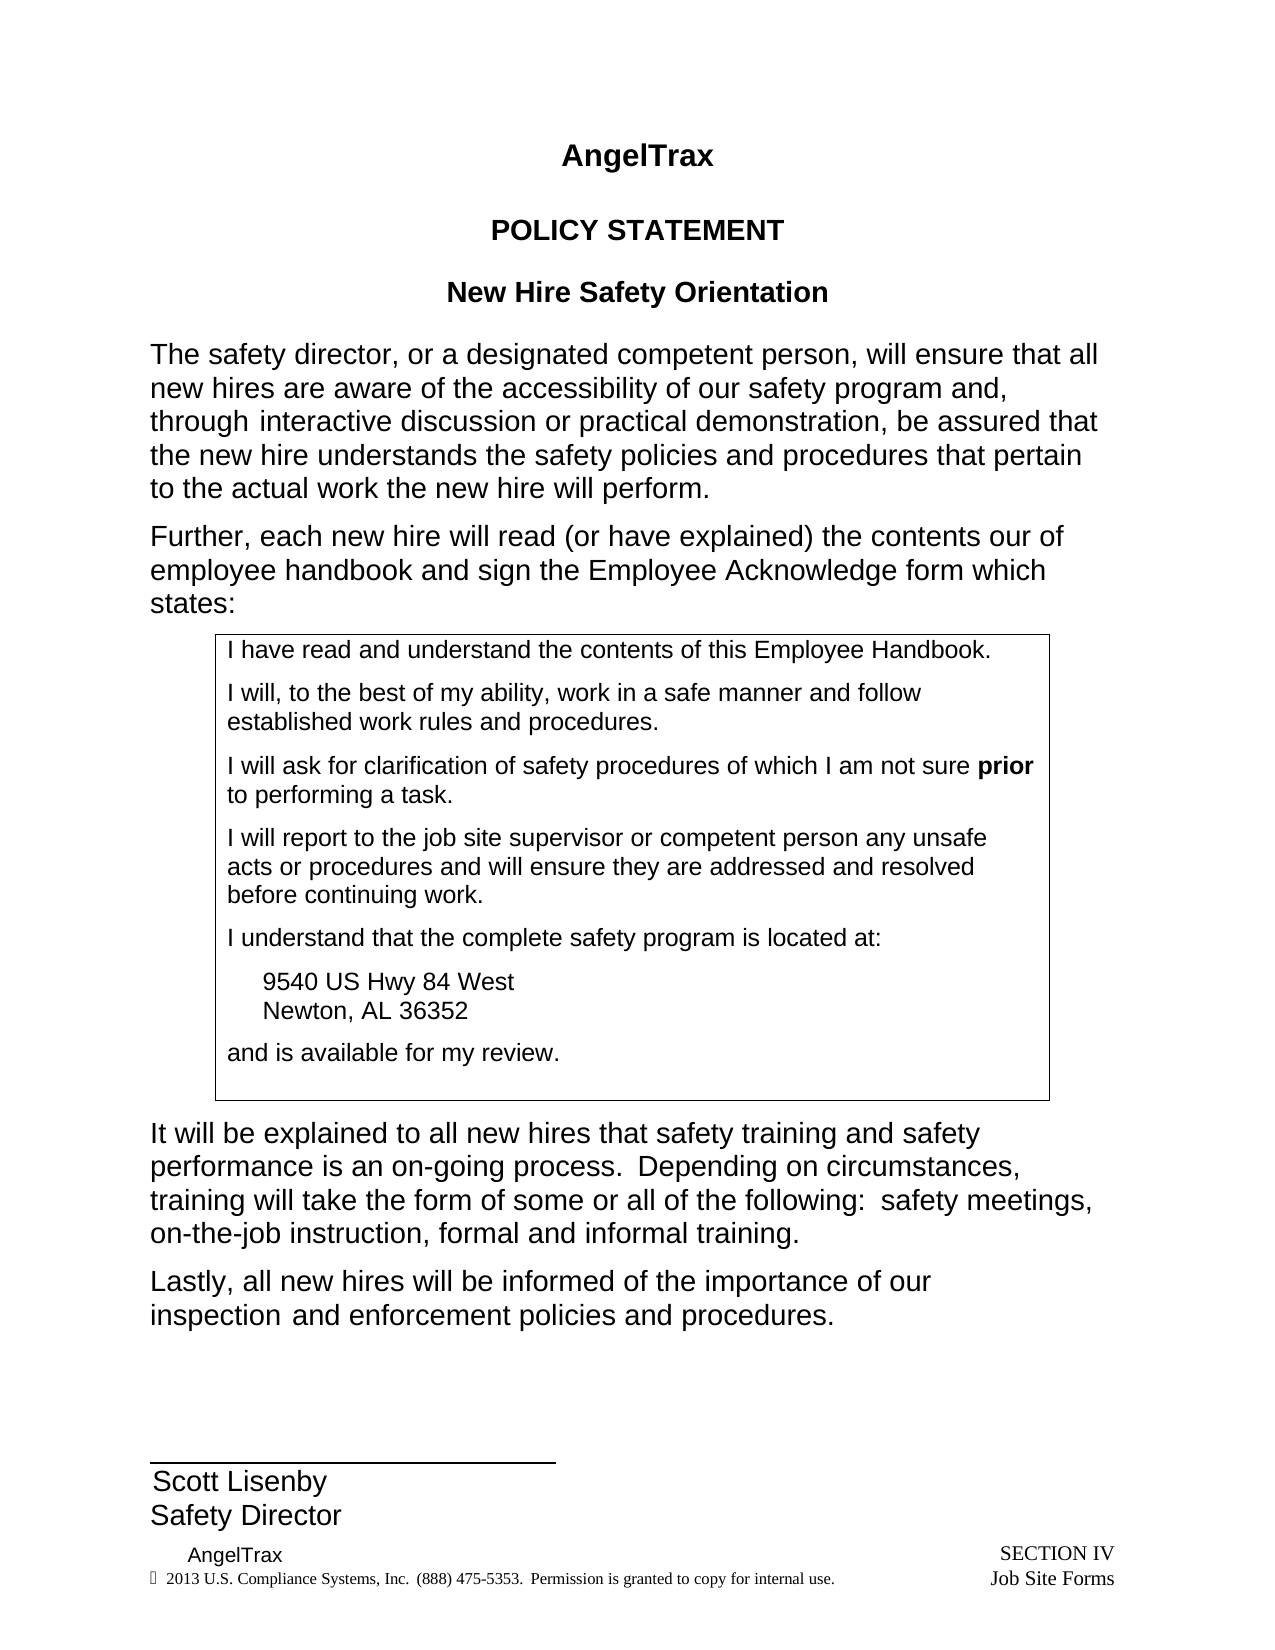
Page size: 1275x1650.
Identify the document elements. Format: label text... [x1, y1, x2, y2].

text I will report to the job site supervisor or competent person any unsafe acts or procedures and will ensure they are addressed and resolved before continuing work. [227, 823, 991, 909]
text Newton, AL 36352 [262, 996, 1127, 1025]
text Lastly, all new hires will be informed of the importance of our inspection and enforcement policies and procedures. [150, 1264, 1068, 1331]
subtitle POLICY STATEMENT [151, 213, 1124, 247]
text The safety director, or a designated competent person, will ensure that all new hires are aware of the accessibility of our safety program and, through interactive discussion or practical demonstration, be assured that the new hire understands the safety policies and procedures that pertain to the actual work the new hire will perform. [150, 337, 1110, 505]
text New Hire Safety Orientation [151, 275, 1124, 309]
text Safety Director [150, 1498, 1127, 1531]
text Further, each new hire will read (or have explained) the contents our of employee handbook and sign the Employee Acknowledge form which states: [150, 519, 1068, 620]
text 9540 US Hwy 84 West [262, 967, 1127, 996]
subtitle AngelTrax [151, 137, 1124, 173]
text I have read and understand the contents of this Employee Handbook. [227, 635, 1127, 664]
text I understand that the complete safety program is located at: [227, 923, 1127, 952]
text and is available for my review. [227, 1038, 1127, 1067]
text It will be explained to all new hires that safety training and safety performance is an on-going process. Depending on circumstances, training will take the form of some or all of the following: safety meetings, on-the-job instruction, formal and informal training. [150, 1116, 1105, 1250]
text to performing a task. [227, 779, 875, 808]
text Scott Lisenby [152, 1463, 1127, 1497]
text I will, to the best of my ability, work in a safe manner and follow established work rules and procedures. [227, 678, 946, 736]
text I will ask for clarification of safety procedures of which I am not sure prior [227, 751, 1127, 779]
